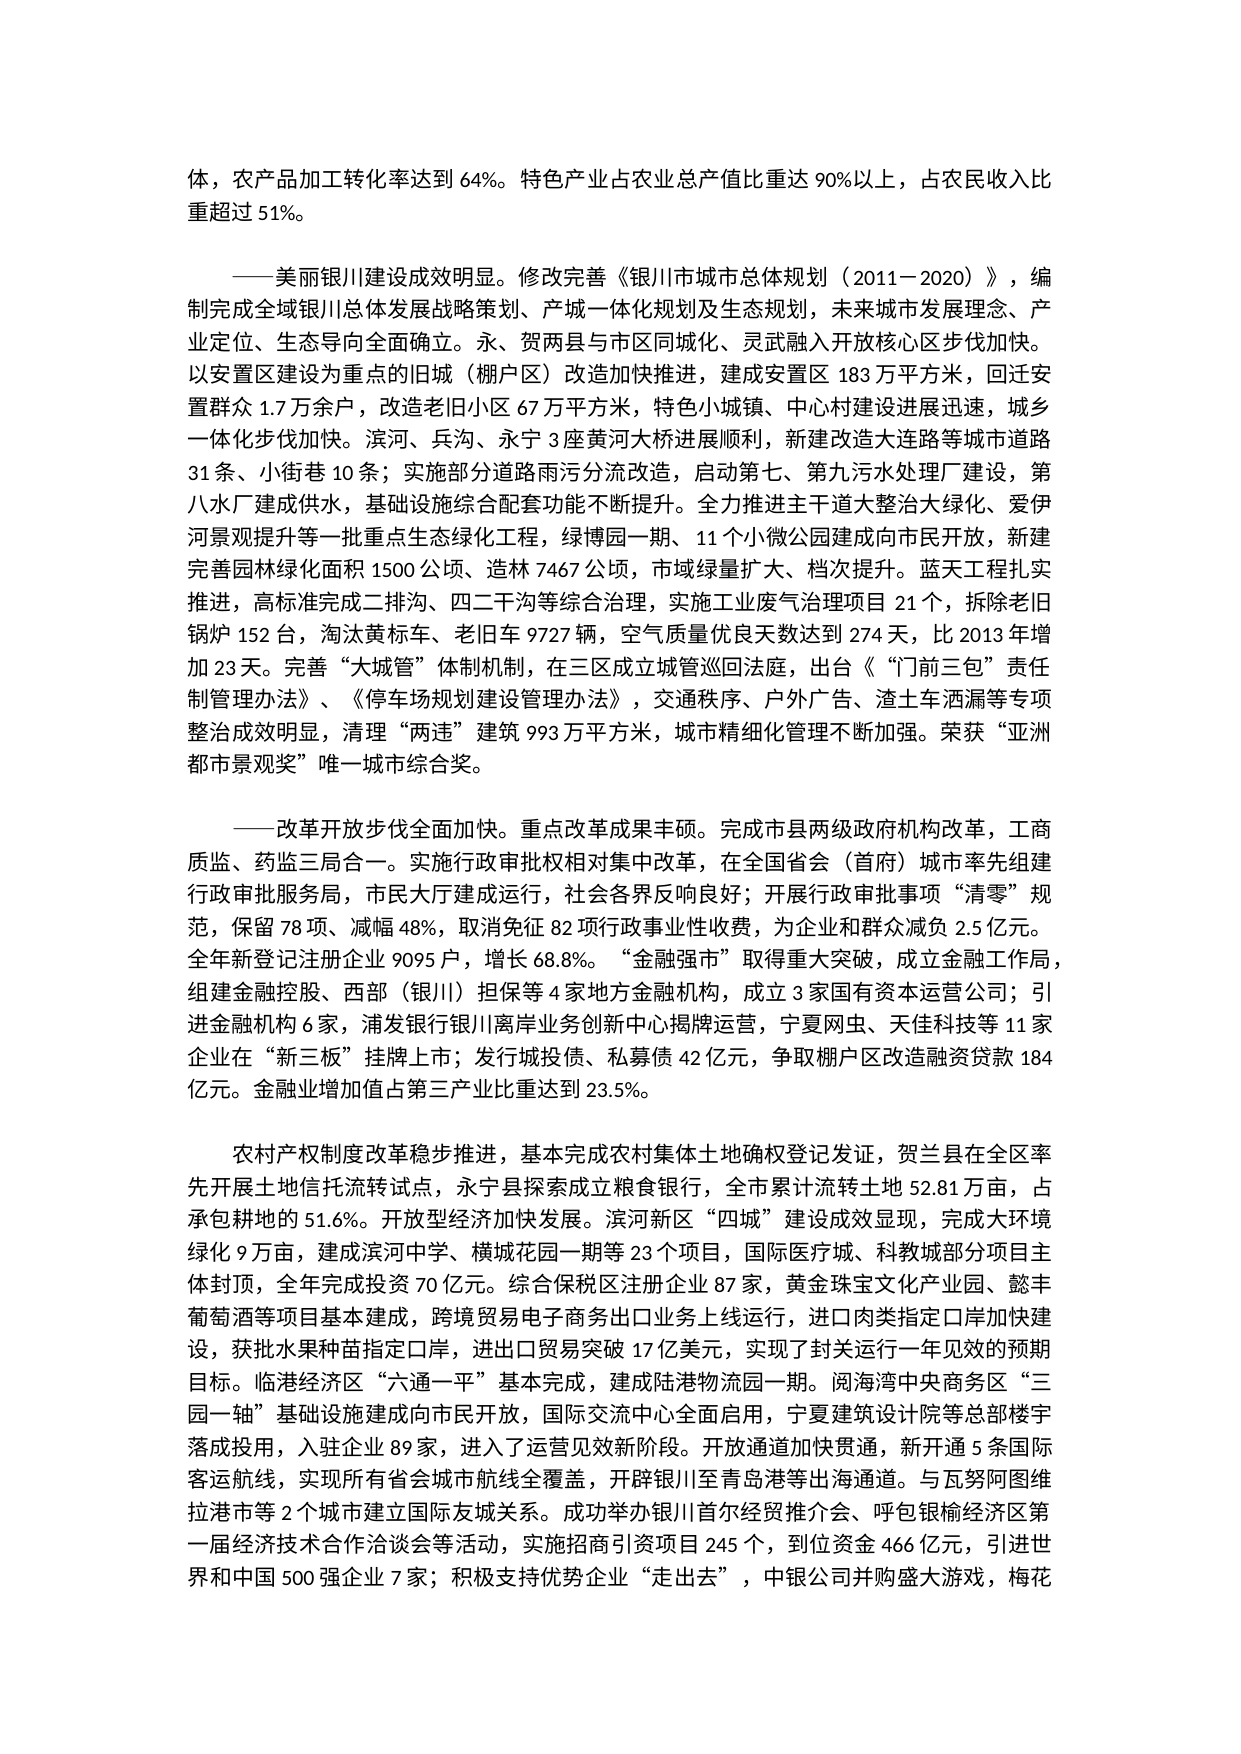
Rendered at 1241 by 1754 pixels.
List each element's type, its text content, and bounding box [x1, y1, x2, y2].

text ——美丽银川建设成效明显。修改完善《银川市城市总体规划（2011－2020）》，编制完成全域银川总体发展战略策划、产城一体化规划及生态规划，未来城市发展理念、产业定位、生态导向全面确立。永、贺两县与市区同城化、灵武融入开放核心区步伐加快。以安置区建设为重点的旧城（棚户区）改造加快推进，建成安置区183万平方米，回迁安置群众1.7万余户，改造老旧小区67万平方米，特色小城镇、中心村建设进展迅速，城乡一体化步伐加快。滨河、兵沟、永宁3座黄河大桥进展顺利，新建改造大连路等城市道路31条、小街巷10条；实施部分道路雨污分流改造，启动第七、第九污水处理厂建设，第八水厂建成供水，基础设施综合配套功能不断提升。全力推进主干道大整治大绿化、爱伊河景观提升等一批重点生态绿化工程，绿博园一期、11个小微公园建成向市民开放，新建完善园林绿化面积1500公顷、造林7467公顷，市域绿量扩大、档次提升。蓝天工程扎实推进，高标准完成二排沟、四二干沟等综合治理，实施工业废气治理项目21个，拆除老旧锅炉152台，淘汰黄标车、老旧车9727辆，空气质量优良天数达到274天，比2013年增加23天。完善“大城管”体制机制，在三区成立城管巡回法庭，出台《“门前三包”责任制管理办法》、《停车场规划建设管理办法》，交通秩序、户外广告、渣土车洒漏等专项整治成效明显，清理“两违”建筑993万平方米，城市精细化管理不断加强。荣获“亚洲都市景观奖”唯一城市综合奖。 [187, 259, 1053, 779]
text ——改革开放步伐全面加快。重点改革成果丰硕。完成市县两级政府机构改革，工商、质监、药监三局合一。实施行政审批权相对集中改革，在全国省会（首府）城市率先组建行政审批服务局，市民大厅建成运行，社会各界反响良好；开展行政审批事项“清零”规范，保留78项、减幅48%，取消免征82项行政事业性收费，为企业和群众减负2.5亿元。全年新登记注册企业9095户，增长68.8%。“金融强市”取得重大突破，成立金融工作局，组建金融控股、西部（银川）担保等4家地方金融机构，成立3家国有资本运营公司；引进金融机构6家，浦发银行银川离岸业务创新中心揭牌运营，宁夏网虫、天佳科技等11家企业在“新三板”挂牌上市；发行城投债、私募债42亿元，争取棚户区改造融资贷款184亿元。金融业增加值占第三产业比重达到23.5%。 [187, 812, 1053, 1104]
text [187, 162, 1053, 227]
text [187, 1137, 1053, 1592]
